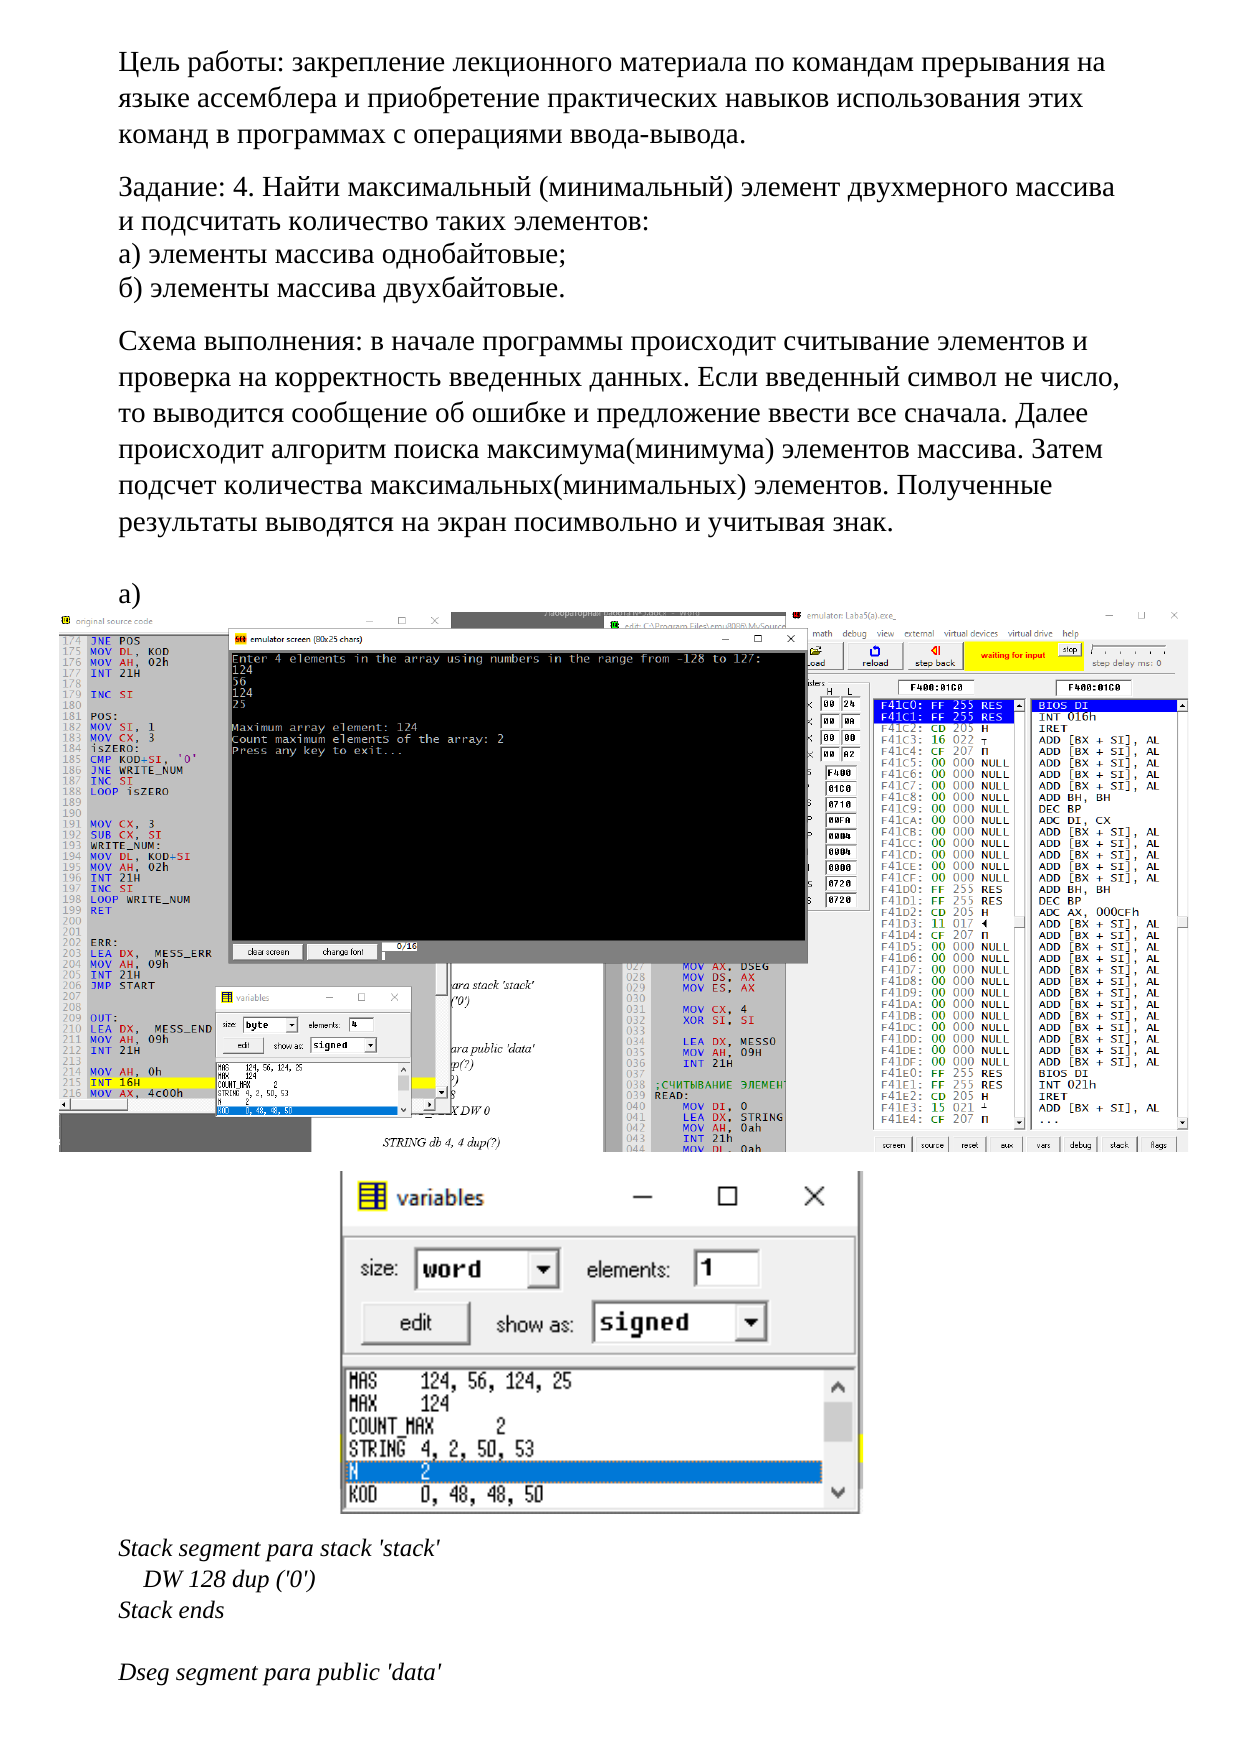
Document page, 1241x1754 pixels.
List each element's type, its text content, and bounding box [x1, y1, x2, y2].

text DW 128 dup ('0') [118, 1564, 1122, 1593]
text б) элементы массива двухбайтовые. [118, 270, 1122, 304]
text Stack ends [118, 1595, 1122, 1624]
text Цель работы: закрепление лекционного материала по командам прерывания на языке ассемблера и приобретение практических навыков использования этих команд в программах с операциями ввода-вывода. [118, 44, 1122, 150]
text Схема выполнения: в начале программы происходит считывание элементов и проверка на корректность введенных данных. Если введенный символ не число, то выводится сообщение об ошибке и предложение ввести все сначала. Далее происходит алгоритм поиска максимума(минимума) элементов массива. Затем подсчет количества максимальных(минимальных) элементов. Полученные результаты выводятся на экран посимвольно и учитывая знак. [118, 323, 1122, 537]
text Dseg segment para public 'data' [118, 1657, 1122, 1686]
picture [59, 612, 1189, 1152]
text Stack segment para stack 'stack' [118, 1533, 1122, 1562]
text а) элементы массива однобайтовые; [118, 237, 1122, 270]
text Задание: 4. Найти максимальный (минимальный) элемент двухмерного массива и подсчитать количество таких элементов: [118, 169, 1122, 237]
text a) [118, 576, 1122, 609]
picture [339, 1171, 864, 1514]
